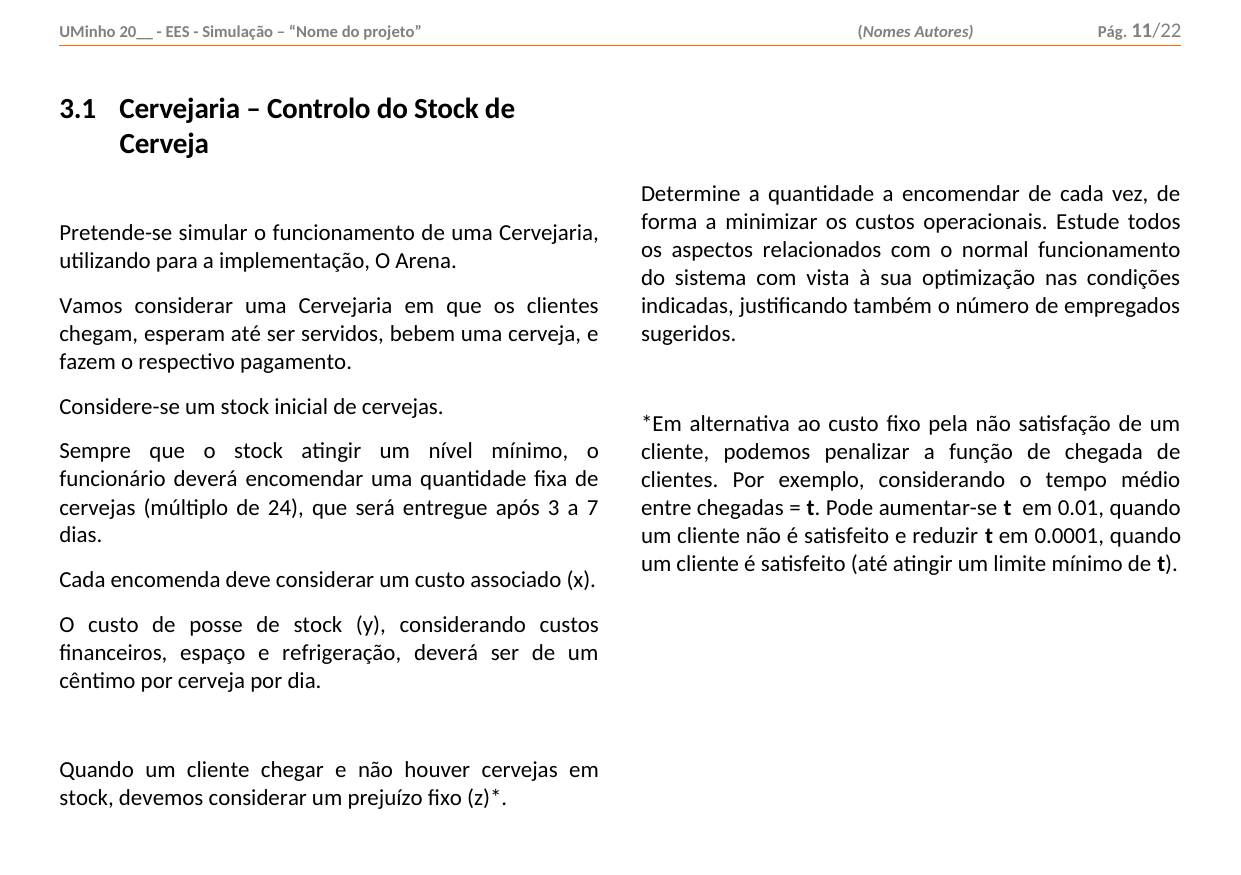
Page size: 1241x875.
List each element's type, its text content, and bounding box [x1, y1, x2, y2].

text Quando um cliente chegar e não houver cervejas em stock, devemos considerar um prejuízo fixo (z)*. [59, 755, 599, 811]
text Pretende-se simular o funcionamento de uma Cervejaria, utilizando para a implementação, O Arena. [59, 218, 599, 274]
text Sempre que o stock atingir um nível mínimo, o funcionário deverá encomendar uma quantidade fixa de cervejas (múltiplo de 24), que será entregue após 3 a 7 dias. [59, 437, 599, 549]
text O custo de posse de stock (y), considerando custos financeiros, espaço e refrigeração, deverá ser de um cêntimo por cerveja por dia. [59, 610, 599, 694]
text *Em alternativa ao custo fixo pela não satisfação de um cliente, podemos penalizar a função de chegada de clientes. Por exemplo, considerando o tempo médio entre chegadas = t. Pode aumentar-se t em 0.01, quando um cliente não é satisfeito e reduzir t em 0.0001, quando um cliente é satisfeito (até atingir um limite mínimo de t). [641, 409, 1181, 577]
text Determine a quantidade a encomendar de cada vez, de forma a minimizar os custos operacionais. Estude todos os aspectos relacionados com o normal funcionamento do sistema com vista à sua optimização nas condições indicadas, justificando também o número de empregados sugeridos. [641, 179, 1181, 347]
text Considere-se um stock inicial de cervejas. [59, 392, 599, 420]
subtitle Cervejaria – Controlo do Stock de Cerveja [59, 90, 599, 161]
text Vamos considerar uma Cervejaria em que os clientes chegam, esperam até ser servidos, bebem uma cerveja, e fazem o respectivo pagamento. [59, 291, 599, 375]
text Cada encomenda deve considerar um custo associado (x). [59, 565, 599, 593]
